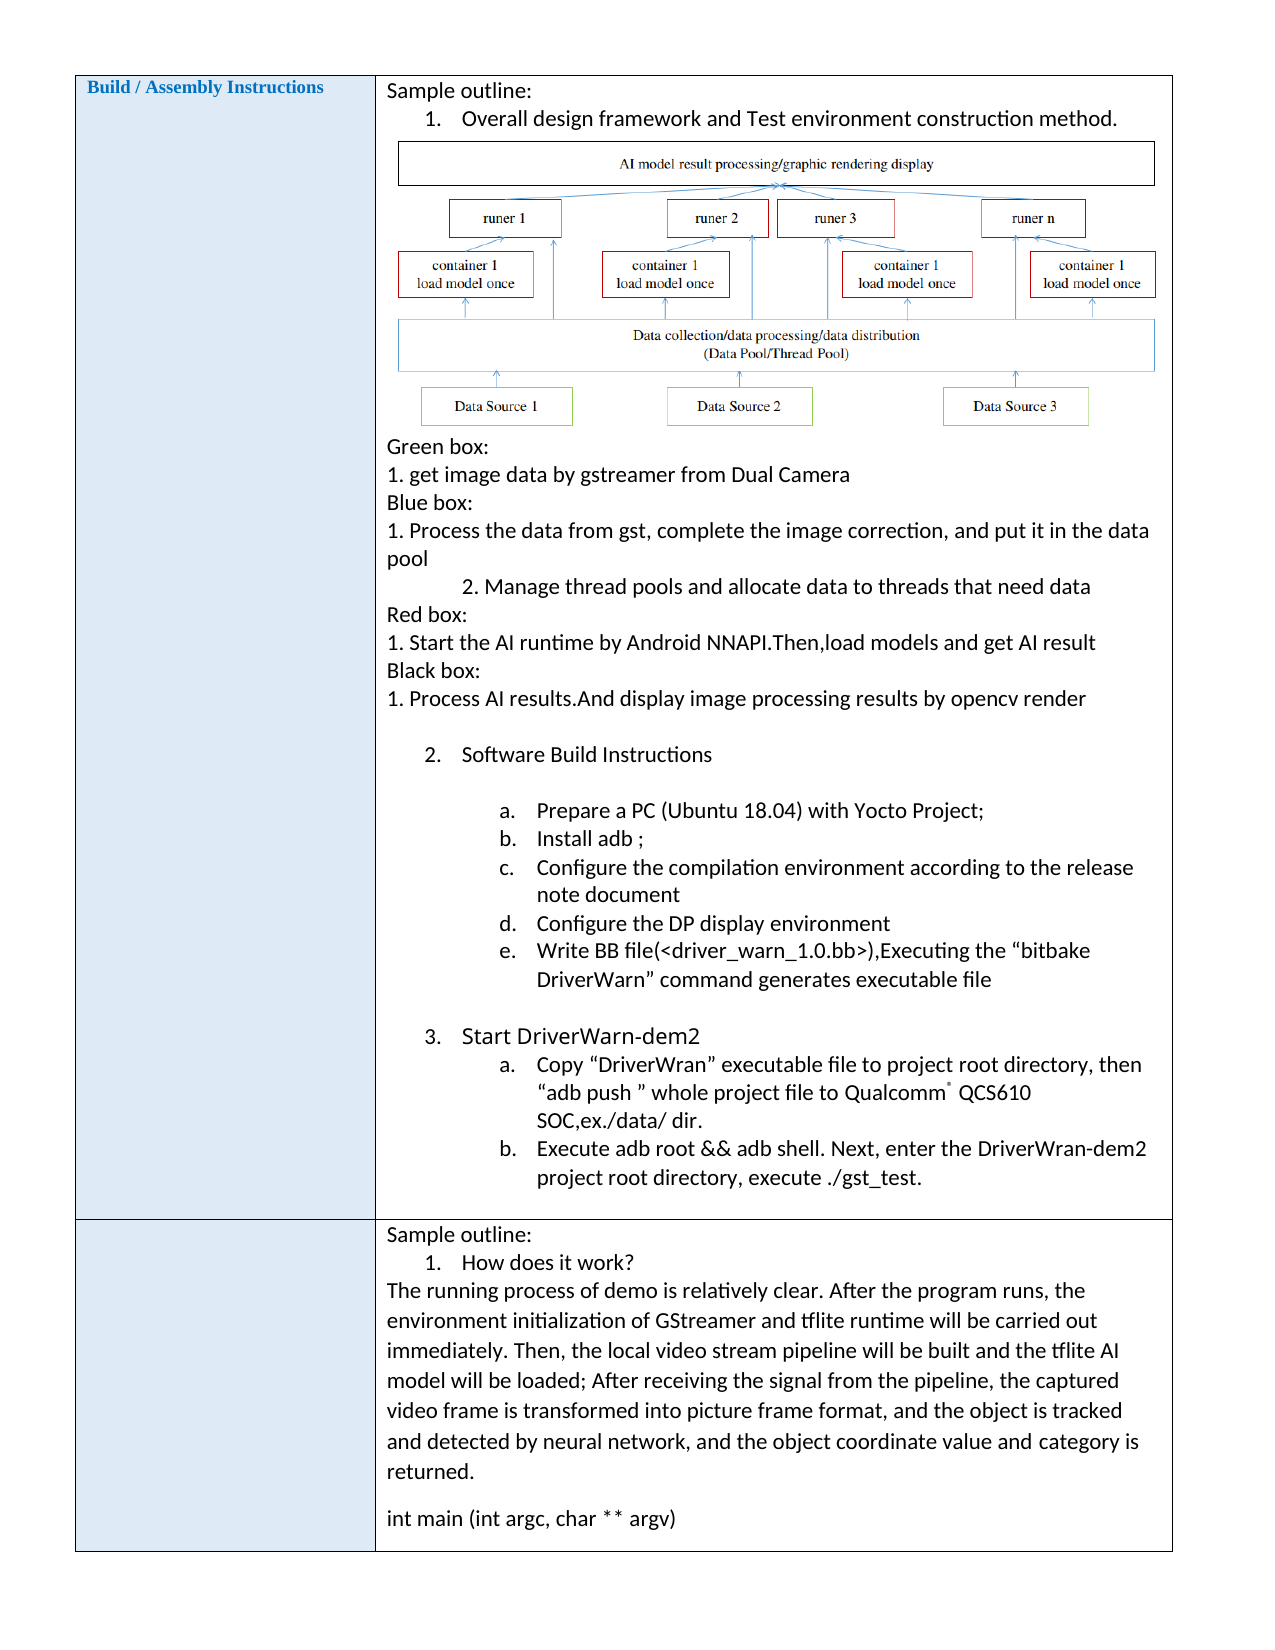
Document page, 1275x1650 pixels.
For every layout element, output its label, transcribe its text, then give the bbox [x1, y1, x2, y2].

table_header Sample outline: Overall design framework and Test environment construction method. Green box: get image data by gstreamer from Dual Camera Blue box: Process the data from gst, complete the image correction, and put it in the data pool Manage thread pools and allocate data to threads that need data Red box: Start the AI runtime by Android NNAPI.Then,load models and get AI result Black box: Process AI results.And display image processing results by opencv render Software Build Instructions Prepare a PC (Ubuntu 18.04) with Yocto Project; Install adb ; Configure the compilation environment according to the release note document Configure the DP display environment Write BB file(<driver_warn_1.0.bb>),Executing the “bitbake DriverWarn” command generates executable file Start DriverWarn-dem2 Copy “DriverWran” executable file to project root directory, then “adb push ” whole project file to Qualcomm® QCS610 SOC,ex./data/ dir. Execute adb root && adb shell. Next, enter the DriverWran-dem2 project root directory, execute ./gst_test. [376, 76, 1172, 1219]
picture [386, 132, 1162, 433]
table_header Build / Assembly Instructions [76, 76, 375, 1219]
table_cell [376, 1220, 1172, 1551]
table_cell [76, 1220, 375, 1551]
